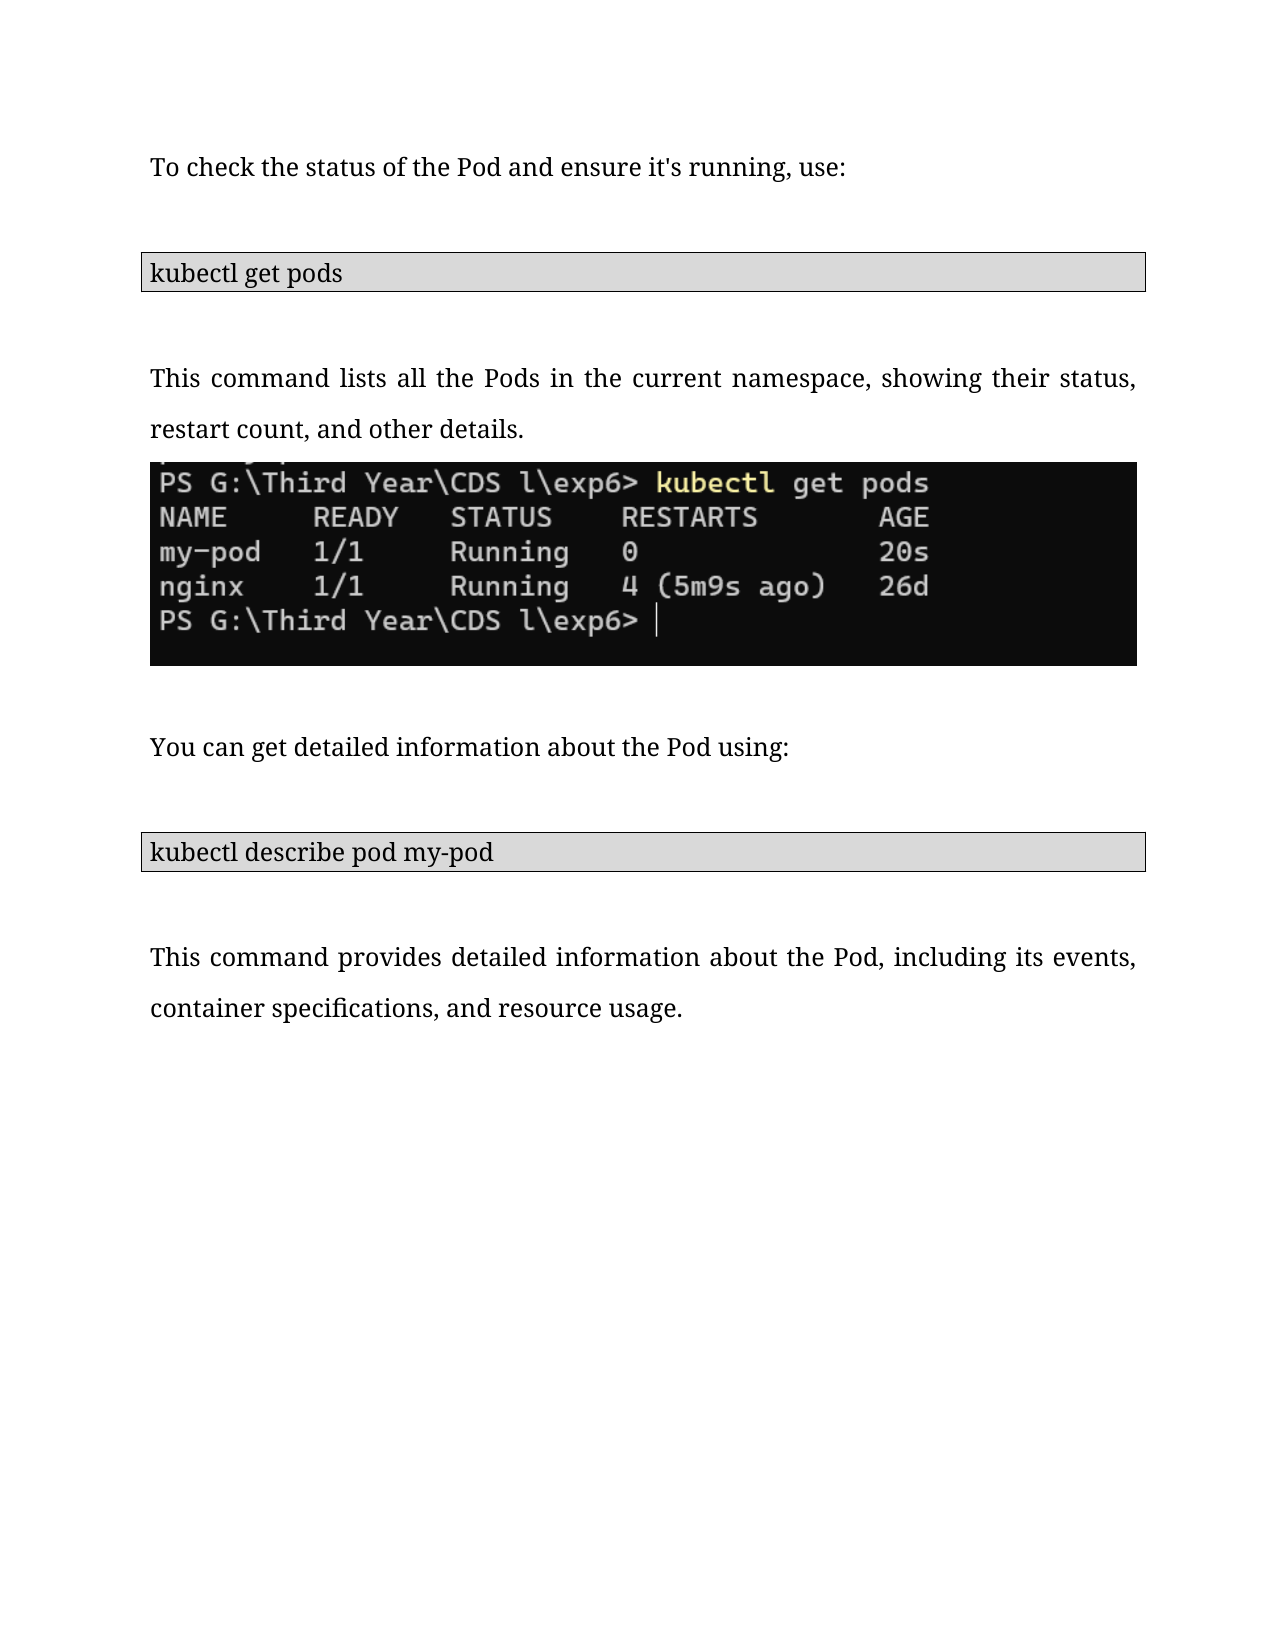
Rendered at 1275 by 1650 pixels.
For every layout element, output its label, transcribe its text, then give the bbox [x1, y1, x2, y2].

text This command lists all the Pods in the current namespace, showing their status, restart count, and other details. [150, 360, 1137, 446]
text kubectl describe pod my-pod [142, 833, 1145, 871]
text This command provides detailed information about the Pod, including its events, container specifications, and resource usage. [150, 940, 1137, 1025]
text You can get detailed information about the Pod using: [150, 729, 1137, 764]
picture [150, 462, 1137, 666]
text To check the status of the Pod and ensure it's running, use: [150, 150, 1137, 184]
text kubectl get pods [142, 253, 1145, 291]
